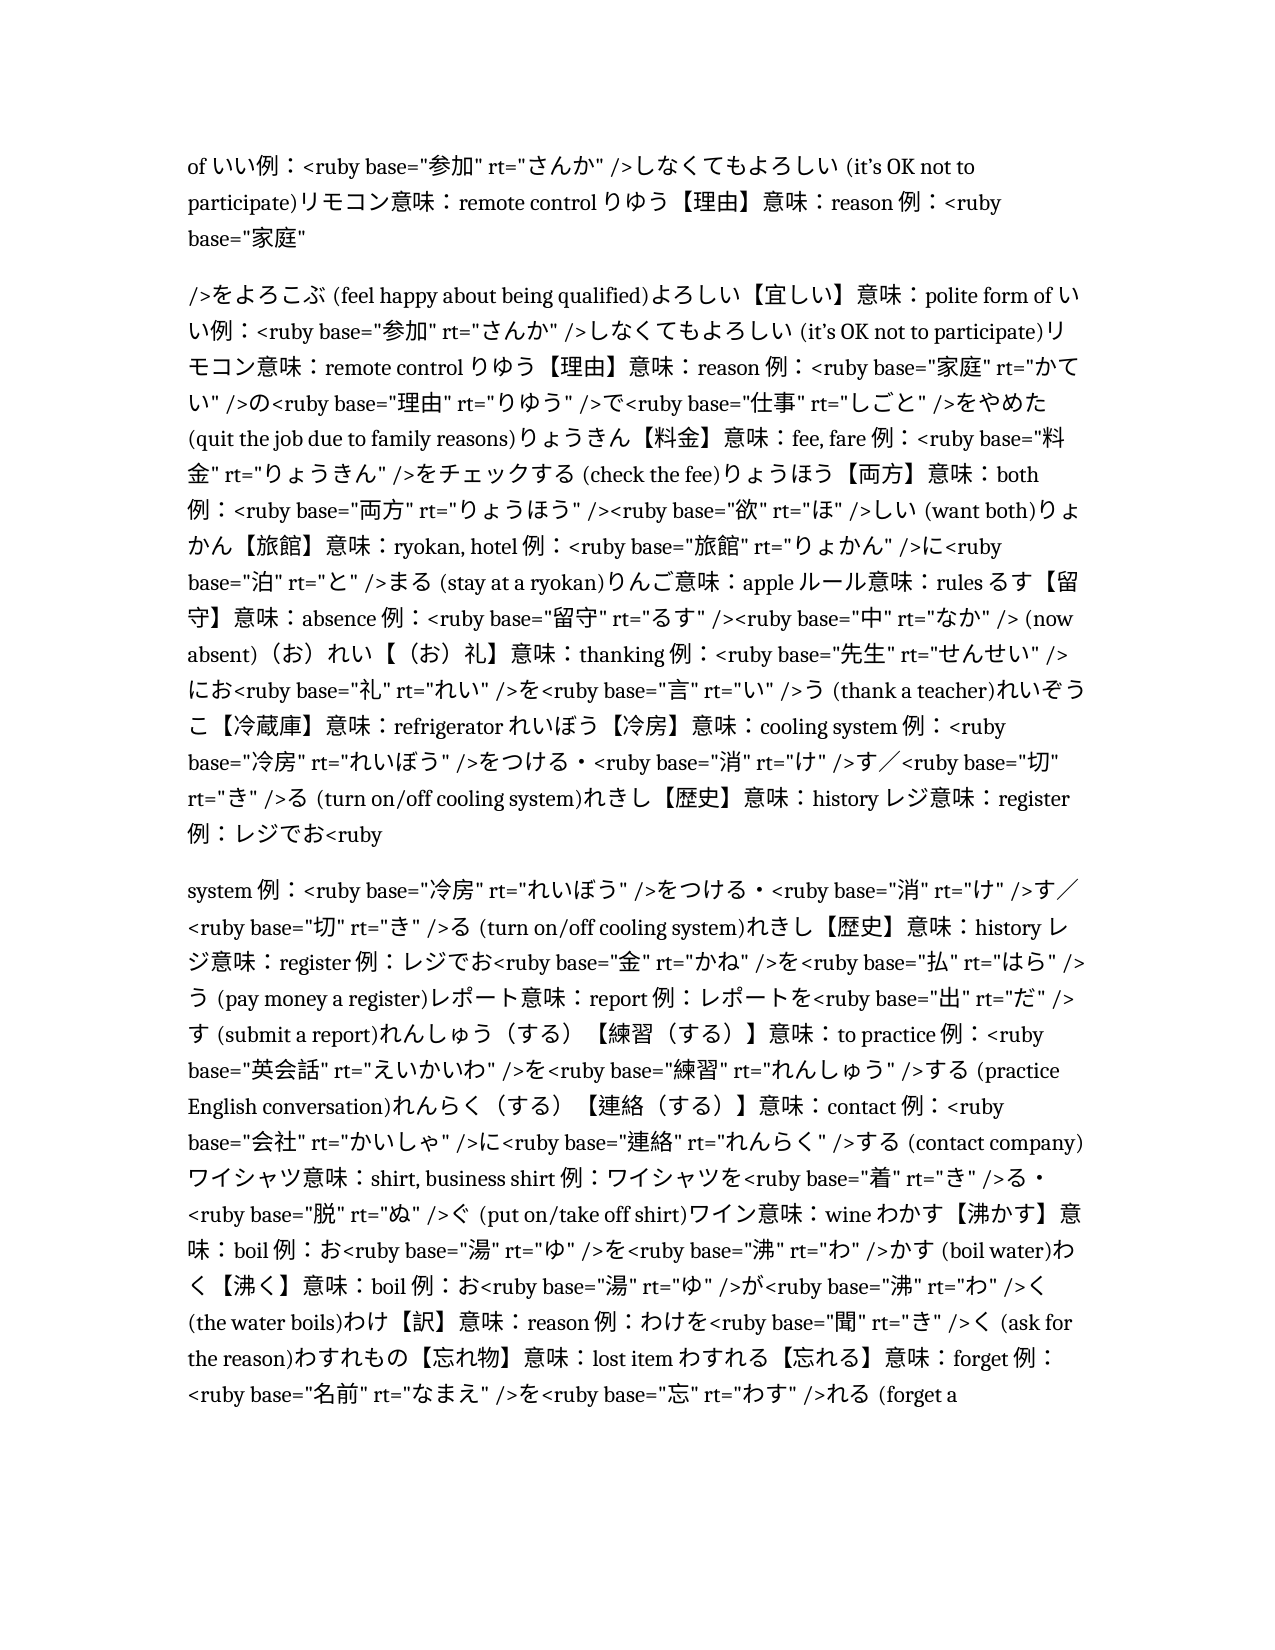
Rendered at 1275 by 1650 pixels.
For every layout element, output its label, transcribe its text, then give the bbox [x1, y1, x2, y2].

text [187, 150, 1087, 253]
text />をよろこぶ (feel happy about being qualified)よろしい【宜しい】意味：polite form of いい例：<ruby base="参加" rt="さんか" />しなくてもよろしい (it’s OK not to participate)リモコン意味：remote controlりゆう【理由】意味：reason例：<ruby base="家庭" rt="かてい" />の<ruby base="理由" rt="りゆう" />で<ruby base="仕事" rt="しごと" />をやめた (quit the job due to family reasons)りょうきん【料金】意味：fee, fare例：<ruby base="料金" rt="りょうきん" />をチェックする (check the fee)りょうほう【両方】意味：both例：<ruby base="両方" rt="りょうほう" /><ruby base="欲" rt="ほ" />しい (want both)りょかん【旅館】意味：ryokan, hotel例：<ruby base="旅館" rt="りょかん" />に<ruby base="泊" rt="と" />まる (stay at a ryokan)りんご意味：appleルール意味：rulesるす【留守】意味：absence例：<ruby base="留守" rt="るす" /><ruby base="中" rt="なか" /> (now absent)（お）れい【（お）礼】意味：thanking例：<ruby base="先生" rt="せんせい" />にお<ruby base="礼" rt="れい" />を<ruby base="言" rt="い" />う (thank a teacher)れいぞうこ【冷蔵庫】意味：refrigeratorれいぼう【冷房】意味：cooling system例：<ruby base="冷房" rt="れいぼう" />をつける・<ruby base="消" rt="け" />す／<ruby base="切" rt="き" />る (turn on/off cooling system)れきし【歴史】意味：historyレジ意味：register例：レジでお<ruby [187, 279, 1087, 849]
text system例：<ruby base="冷房" rt="れいぼう" />をつける・<ruby base="消" rt="け" />す／<ruby base="切" rt="き" />る (turn on/off cooling system)れきし【歴史】意味：historyレジ意味：register例：レジでお<ruby base="金" rt="かね" />を<ruby base="払" rt="はら" />う (pay money a register)レポート意味：report例：レポートを<ruby base="出" rt="だ" />す (submit a report)れんしゅう（する）【練習（する）】意味：to practice例：<ruby base="英会話" rt="えいかいわ" />を<ruby base="練習" rt="れんしゅう" />する (practice English conversation)れんらく（する）【連絡（する）】意味：contact例：<ruby base="会社" rt="かいしゃ" />に<ruby base="連絡" rt="れんらく" />する (contact company)ワイシャツ意味：shirt, business shirt例：ワイシャツを<ruby base="着" rt="き" />る・<ruby base="脱" rt="ぬ" />ぐ (put on/take off shirt)ワイン意味：wineわかす【沸かす】意味：boil例：お<ruby base="湯" rt="ゆ" />を<ruby base="沸" rt="わ" />かす (boil water)わく【沸く】意味：boil例：お<ruby base="湯" rt="ゆ" />が<ruby base="沸" rt="わ" />く (the water boils)わけ【訳】意味：reason例：わけを<ruby base="聞" rt="き" />く (ask for the reason)わすれもの【忘れ物】意味：lost itemわすれる【忘れる】意味：forget例：<ruby base="名前" rt="なまえ" />を<ruby base="忘" rt="わす" />れる (forget a [187, 874, 1087, 1409]
